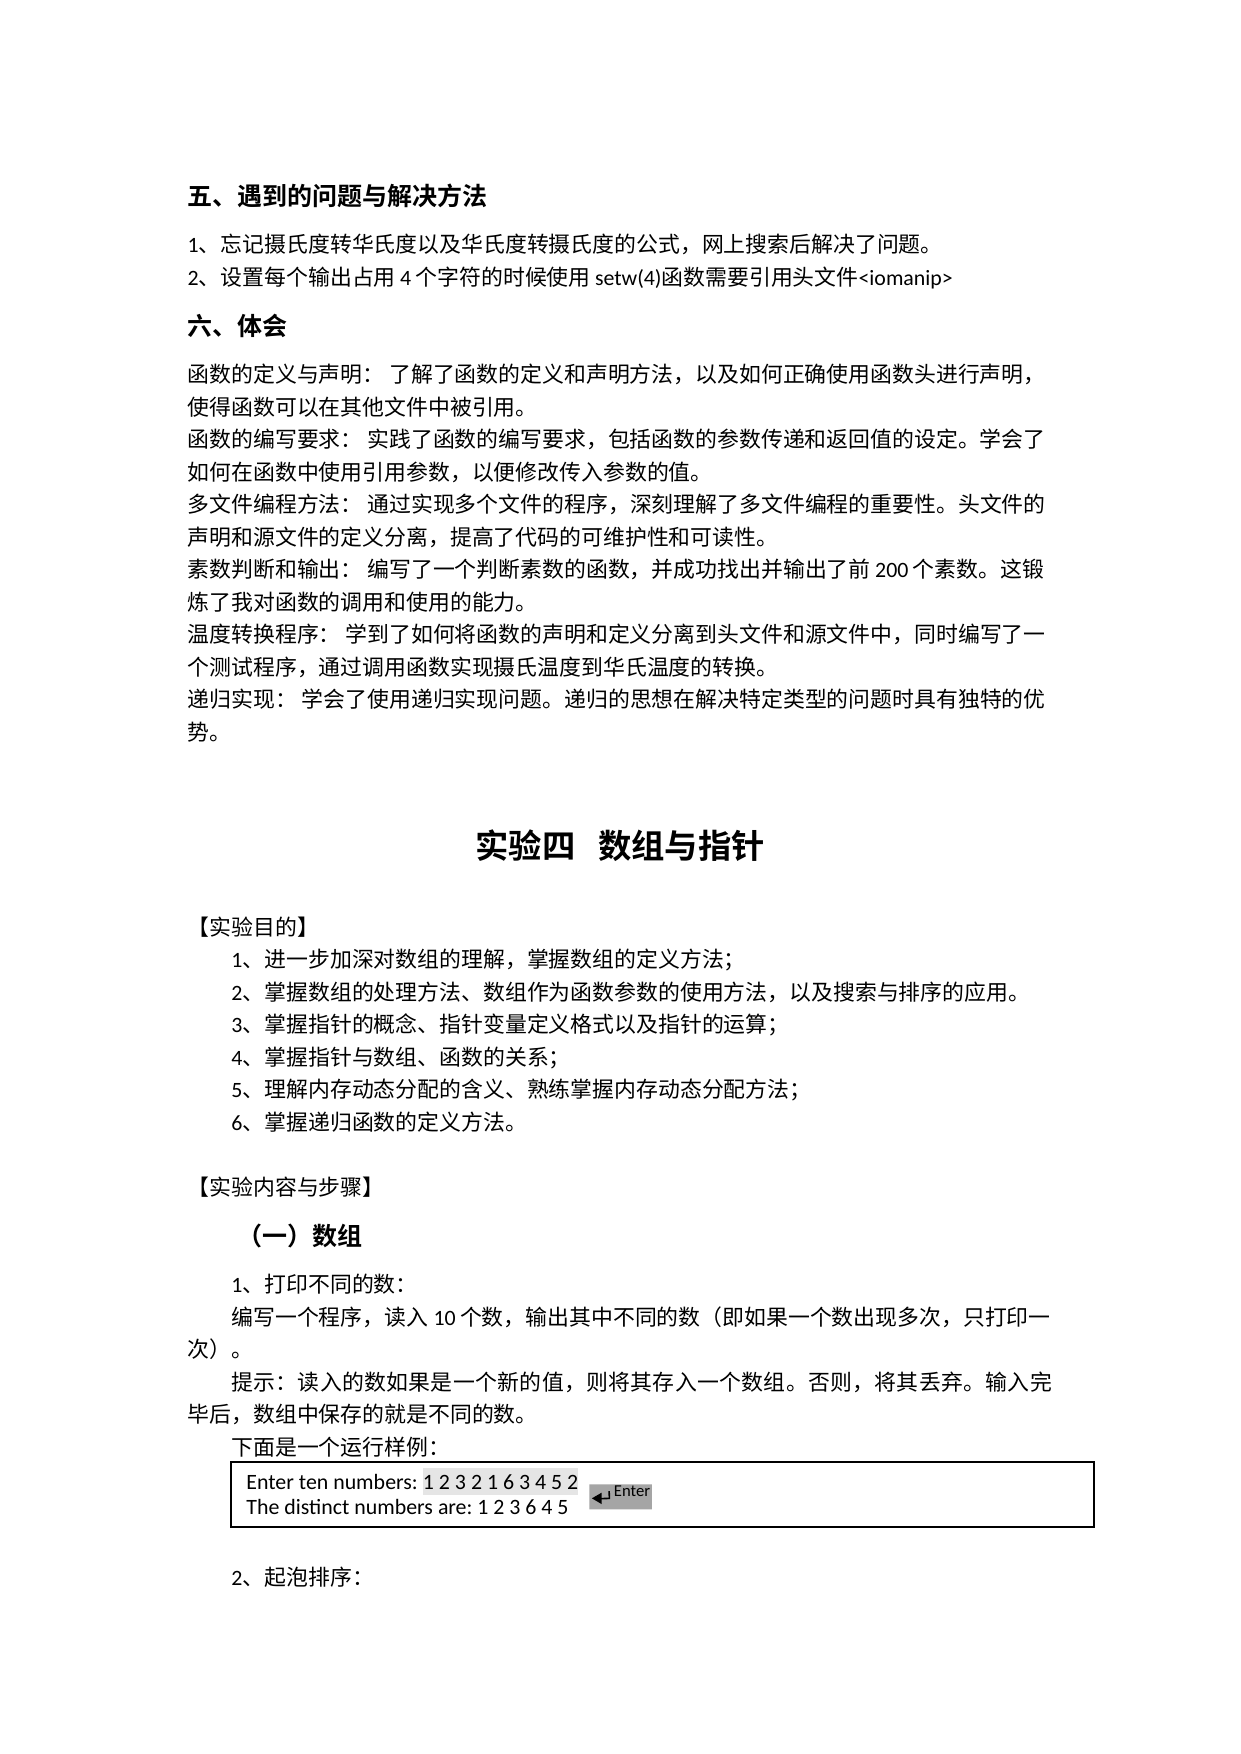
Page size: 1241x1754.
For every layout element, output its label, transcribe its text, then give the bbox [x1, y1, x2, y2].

text 六、体会 [187, 292, 1053, 357]
text 函数的定义与声明： 了解了函数的定义和声明方法，以及如何正确使用函数头进行声明，使得函数可以在其他文件中被引用。 [187, 357, 1053, 422]
text 1、忘记摄氏度转华氏度以及华氏度转摄氏度的公式，网上搜索后解决了问题。 [187, 227, 1053, 259]
text 提示：读入的数如果是一个新的值，则将其存入一个数组。否则，将其丢弃。输入完毕后，数组中保存的就是不同的数。 [187, 1364, 1053, 1429]
text 实验四 数组与指针 [187, 812, 1053, 877]
text 2、掌握数组的处理方法、数组作为函数参数的使用方法，以及搜索与排序的应用。 [187, 974, 1053, 1007]
text 2、起泡排序： [187, 1559, 1053, 1592]
text （一）数组 [187, 1202, 1053, 1267]
text 【实验目的】 [187, 909, 1053, 942]
text 5、理解内存动态分配的含义、熟练掌握内存动态分配方法； [187, 1072, 1053, 1104]
text 下面是一个运行样例： [187, 1429, 1053, 1462]
text 素数判断和输出： 编写了一个判断素数的函数，并成功找出并输出了前200个素数。这锻炼了我对函数的调用和使用的能力。 [187, 552, 1053, 617]
text 3、掌握指针的概念、指针变量定义格式以及指针的运算； [187, 1007, 1053, 1039]
text 1、进一步加深对数组的理解，掌握数组的定义方法； [187, 942, 1053, 974]
text 1、打印不同的数： [187, 1267, 1053, 1299]
text 2、设置每个输出占用4个字符的时候使用setw(4)函数需要引用头文件<iomanip> [187, 259, 1053, 292]
text 温度转换程序： 学到了如何将函数的声明和定义分离到头文件和源文件中，同时编写了一个测试程序，通过调用函数实现摄氏温度到华氏温度的转换。 [187, 617, 1053, 682]
text 4、掌握指针与数组、函数的关系； [187, 1039, 1053, 1072]
text 函数的编写要求： 实践了函数的编写要求，包括函数的参数传递和返回值的设定。学会了如何在函数中使用引用参数，以便修改传入参数的值。 [187, 422, 1053, 487]
text 编写一个程序，读入10个数，输出其中不同的数（即如果一个数出现多次，只打印一次）。 [187, 1299, 1053, 1364]
text 五、遇到的问题与解决方法 [187, 162, 1053, 227]
text 递归实现： 学会了使用递归实现问题。递归的思想在解决特定类型的问题时具有独特的优势。 [187, 682, 1053, 747]
text 6、掌握递归函数的定义方法。 [187, 1104, 1053, 1137]
text 【实验内容与步骤】 [187, 1169, 1053, 1202]
text 多文件编程方法： 通过实现多个文件的程序，深刻理解了多文件编程的重要性。头文件的声明和源文件的定义分离，提高了代码的可维护性和可读性。 [187, 487, 1053, 552]
